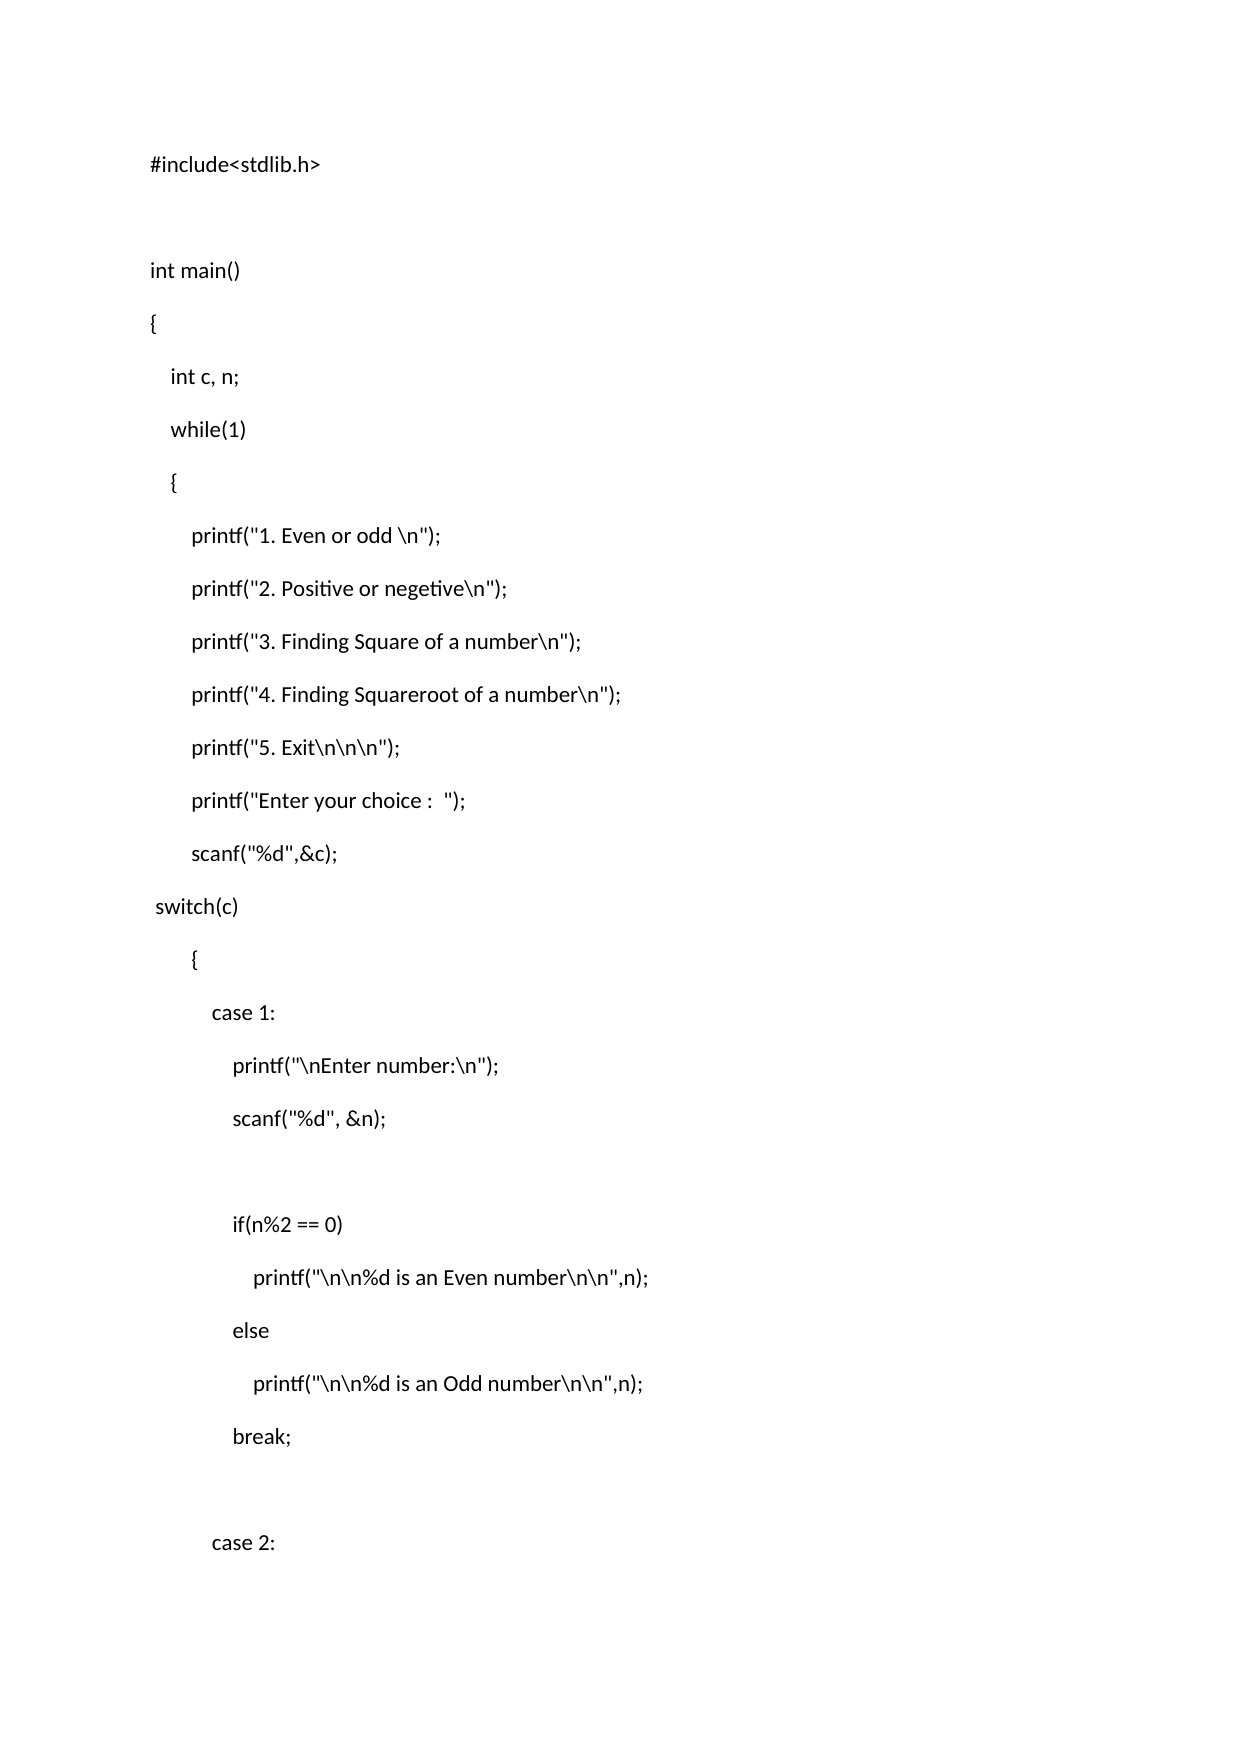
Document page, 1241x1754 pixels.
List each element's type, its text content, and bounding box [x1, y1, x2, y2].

text printf("\nEnter number:\n"); [150, 1051, 1090, 1079]
text { [150, 468, 1090, 496]
text printf("\n\n%d is an Even number\n\n",n); [150, 1263, 1090, 1291]
text #include<stdlib.h> [150, 150, 1090, 178]
text { [150, 945, 1090, 973]
text int c, n; [150, 362, 1090, 390]
text printf("2. Positive or negetive\n"); [150, 574, 1090, 602]
text case 2: [150, 1528, 1090, 1557]
text scanf("%d", &n); [150, 1104, 1090, 1132]
text printf("Enter your choice : "); [150, 786, 1090, 814]
text printf("\n\n%d is an Odd number\n\n",n); [150, 1369, 1090, 1397]
text else [150, 1316, 1090, 1344]
text if(n%2 == 0) [150, 1210, 1090, 1238]
text while(1) [150, 415, 1090, 443]
text { [150, 309, 1090, 337]
text printf("1. Even or odd \n"); [150, 521, 1090, 549]
text printf("3. Finding Square of a number\n"); [150, 627, 1090, 655]
text printf("5. Exit\n\n\n"); [150, 733, 1090, 761]
text printf("4. Finding Squareroot of a number\n"); [150, 680, 1090, 708]
text int main() [150, 256, 1090, 284]
text break; [150, 1422, 1090, 1451]
text case 1: [150, 998, 1090, 1026]
text scanf("%d",&c); [150, 839, 1090, 867]
text switch(c) [150, 892, 1090, 920]
